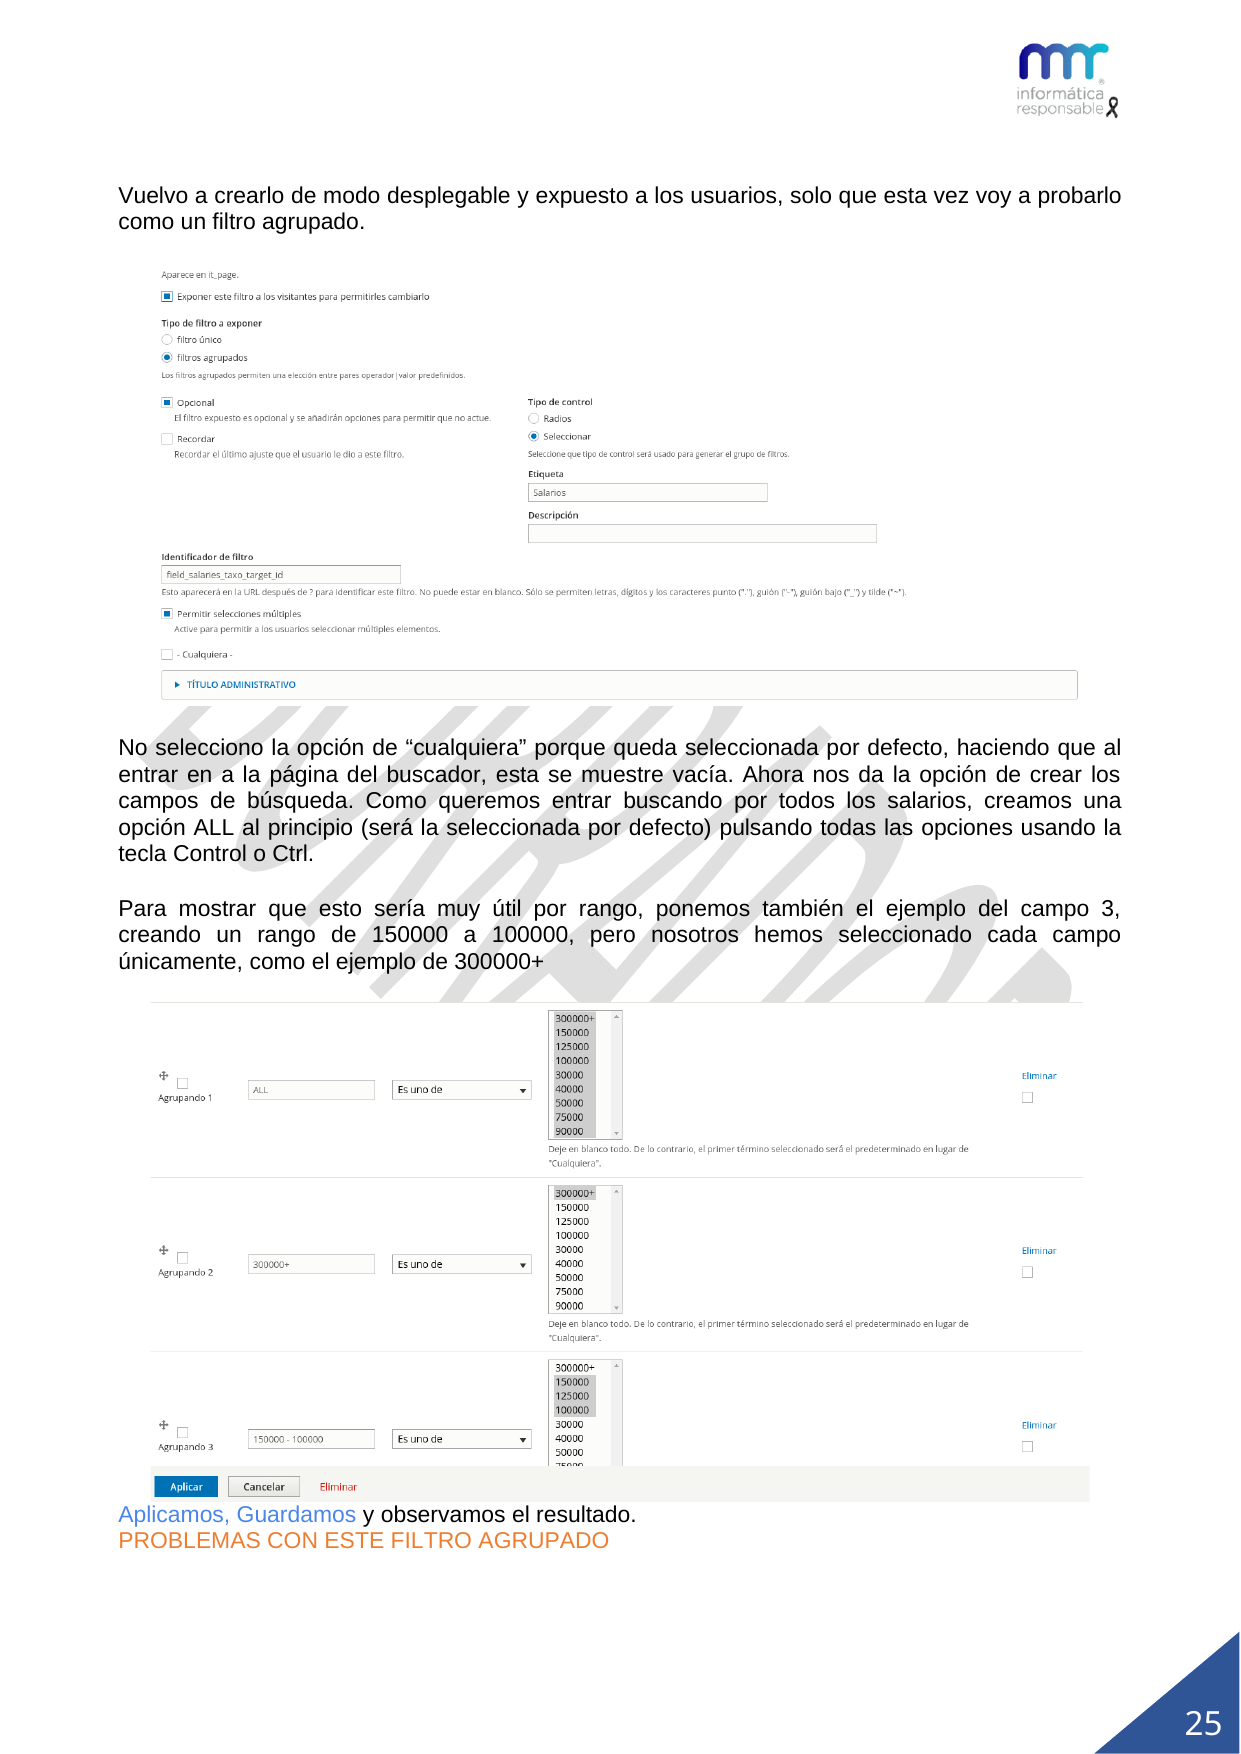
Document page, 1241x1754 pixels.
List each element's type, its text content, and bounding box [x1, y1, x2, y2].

text Para mostrar que esto sería muy útil por rango, ponemos también el ejemplo del campo 3, creando un rango de 150000 a 100000, pero nosotros hemos seleccionado cada campo únicamente, como el ejemplo de 300000+ [118, 895, 1122, 974]
picture [157, 263, 1083, 706]
picture [1004, 29, 1123, 129]
text Vuelvo a crearlo de modo desplegable y expuesto a los usuarios, solo que esta vez voy a probarlo como un filtro agrupado. [118, 182, 1122, 235]
picture [150, 1002, 1090, 1502]
text PROBLEMAS CON ESTE FILTRO AGRUPADO [118, 1527, 1122, 1554]
text No selecciono la opción de “cualquiera” porque queda seleccionada por defecto, haciendo que al entrar en a la página del buscador, esta se muestre vacía. Ahora nos da la opción de crear los campos de búsqueda. Como queremos entrar buscando por todos los salarios, creamos una opción ALL al principio (será la seleccionada por defecto) pulsando todas las opciones usando la tecla Control o Ctrl. [118, 734, 1122, 866]
text Aplicamos, Guardamos y observamos el resultado. [118, 1501, 1122, 1527]
